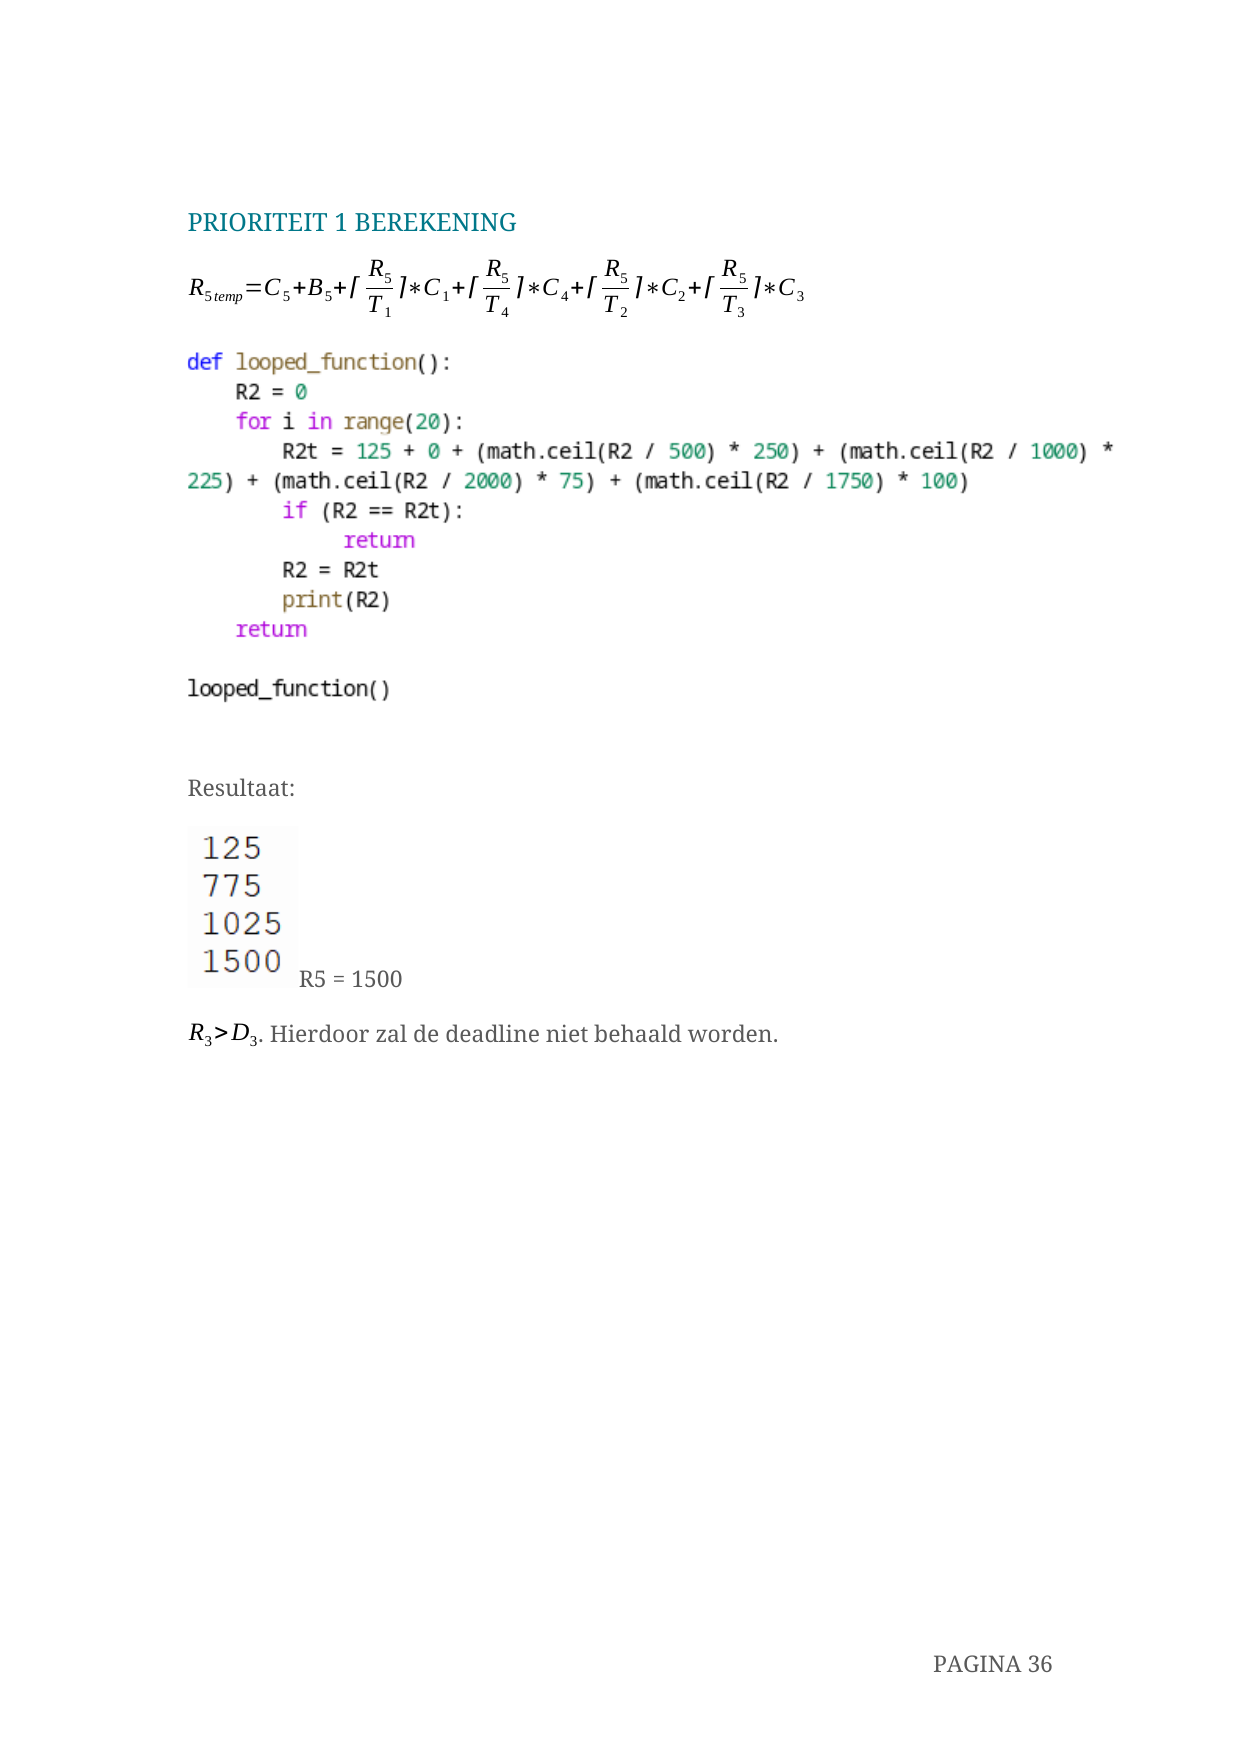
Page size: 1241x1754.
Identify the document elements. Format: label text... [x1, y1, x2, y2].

subtitle Prioriteit 1 berekening [187, 205, 1053, 239]
text R5 = 1500 [187, 827, 1053, 994]
picture [187, 826, 299, 988]
text . Hierdoor zal de deadline niet behaald worden. [187, 1018, 1053, 1050]
text Resultaat: [187, 771, 1053, 803]
